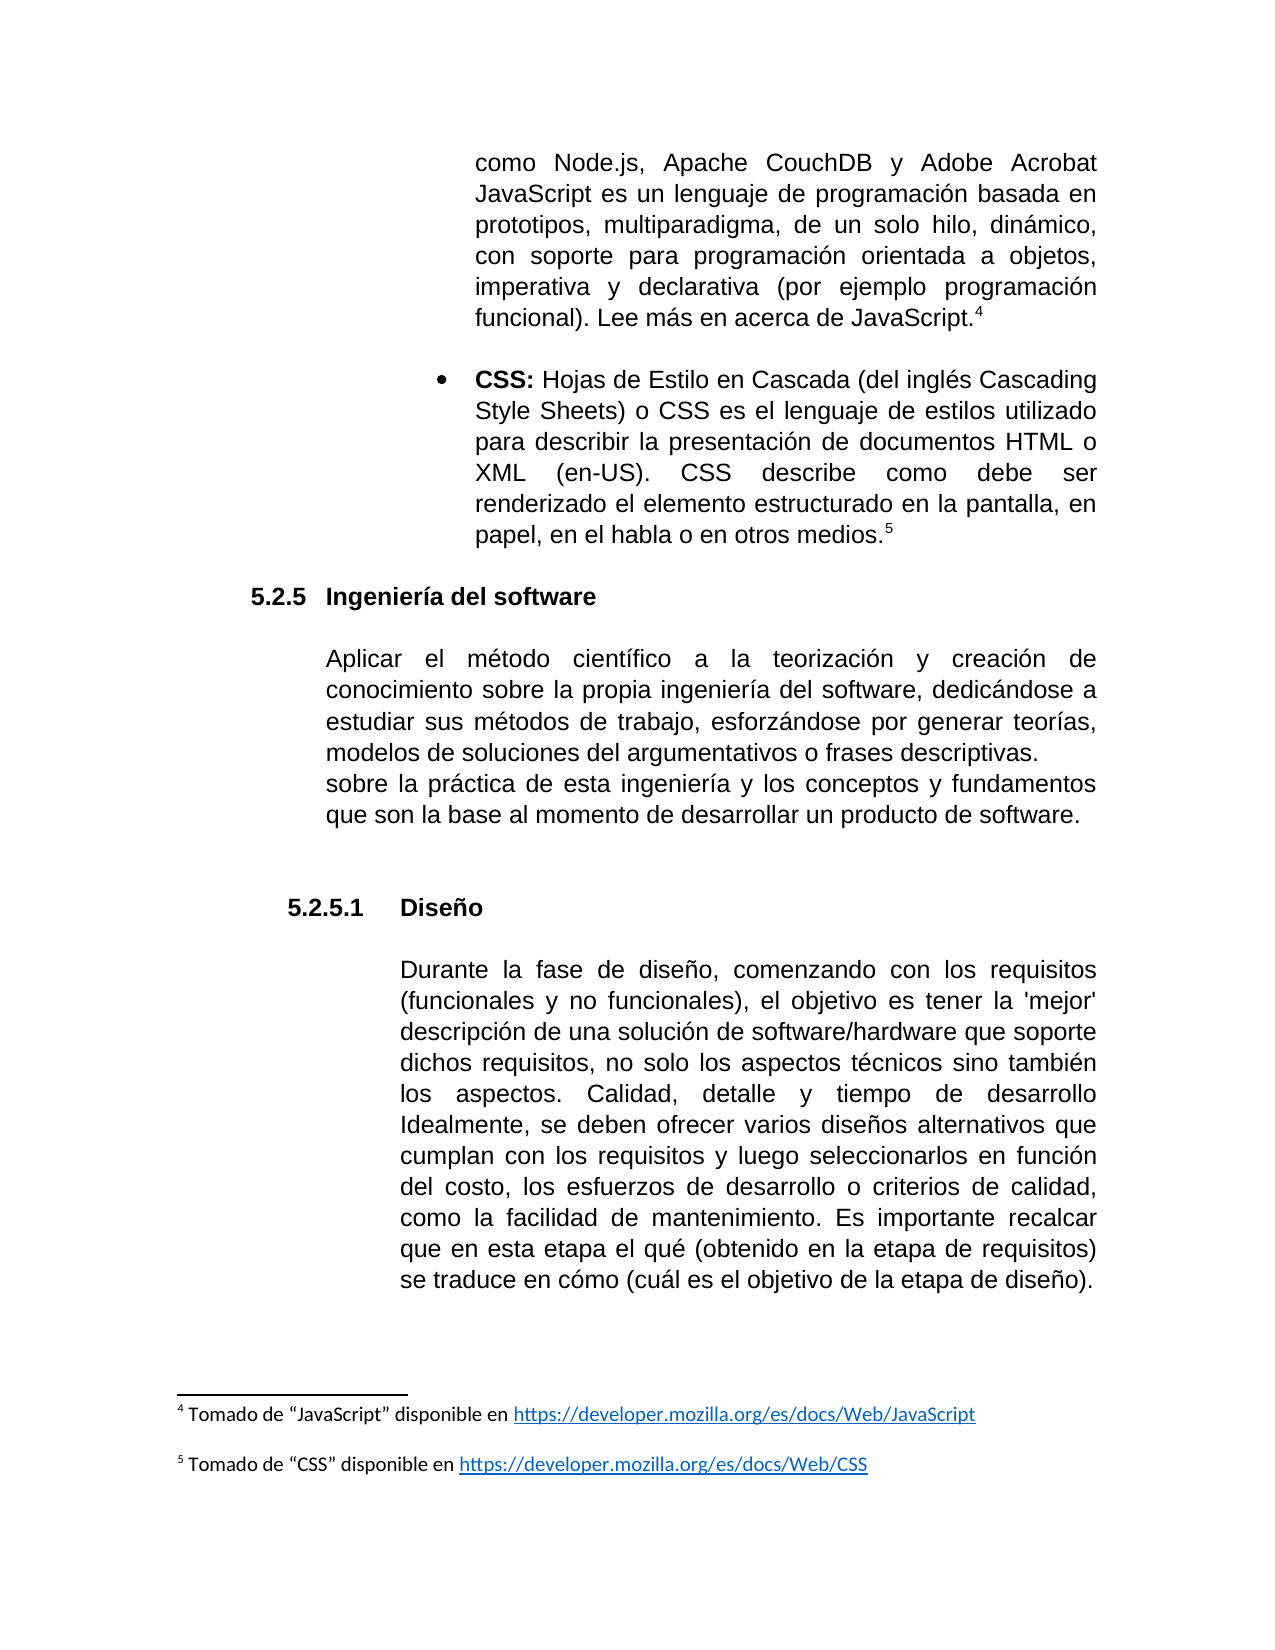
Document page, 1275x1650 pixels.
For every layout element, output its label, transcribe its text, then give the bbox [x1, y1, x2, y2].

list sobre la práctica de esta ingeniería y los conceptos y fundamentos que son la base al momento de desarrollar un producto de software. [326, 768, 1098, 828]
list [437, 148, 1098, 332]
list CSS: Hojas de Estilo en Cascada (del inglés Cascading Style Sheets) o CSS es el lenguaje de estilos utilizado para describir la presentación de documentos HTML o XML (en-US). CSS describe como debe ser renderizado el elemento estructurado en la pantalla, en papel, en el habla o en otros medios. [437, 365, 1098, 549]
list Ingeniería del software [251, 582, 1098, 611]
list Aplicar el método científico a la teorización y creación de conocimiento sobre la propia ingeniería del software, dedicándose a estudiar sus métodos de trabajo, esforzándose por generar teorías, modelos de soluciones del argumentativos o frases descriptivas. [326, 644, 1098, 766]
list Durante la fase de diseño, comenzando con los requisitos (funcionales y no funcionales), el objetivo es tener la 'mejor' descripción de una solución de software/hardware que soporte dichos requisitos, no solo los aspectos técnicos sino también los aspectos. Calidad, detalle y tiempo de desarrollo Idealmente, se deben ofrecer varios diseños alternativos que cumplan con los requisitos y luego seleccionarlos en función del costo, los esfuerzos de desarrollo o criterios de calidad, como la facilidad de mantenimiento. Es importante recalcar que en esta etapa el qué (obtenido en la etapa de requisitos) se traduce en cómo (cuál es el objetivo de la etapa de diseño). [400, 955, 1098, 1294]
list Diseño [287, 893, 1098, 921]
